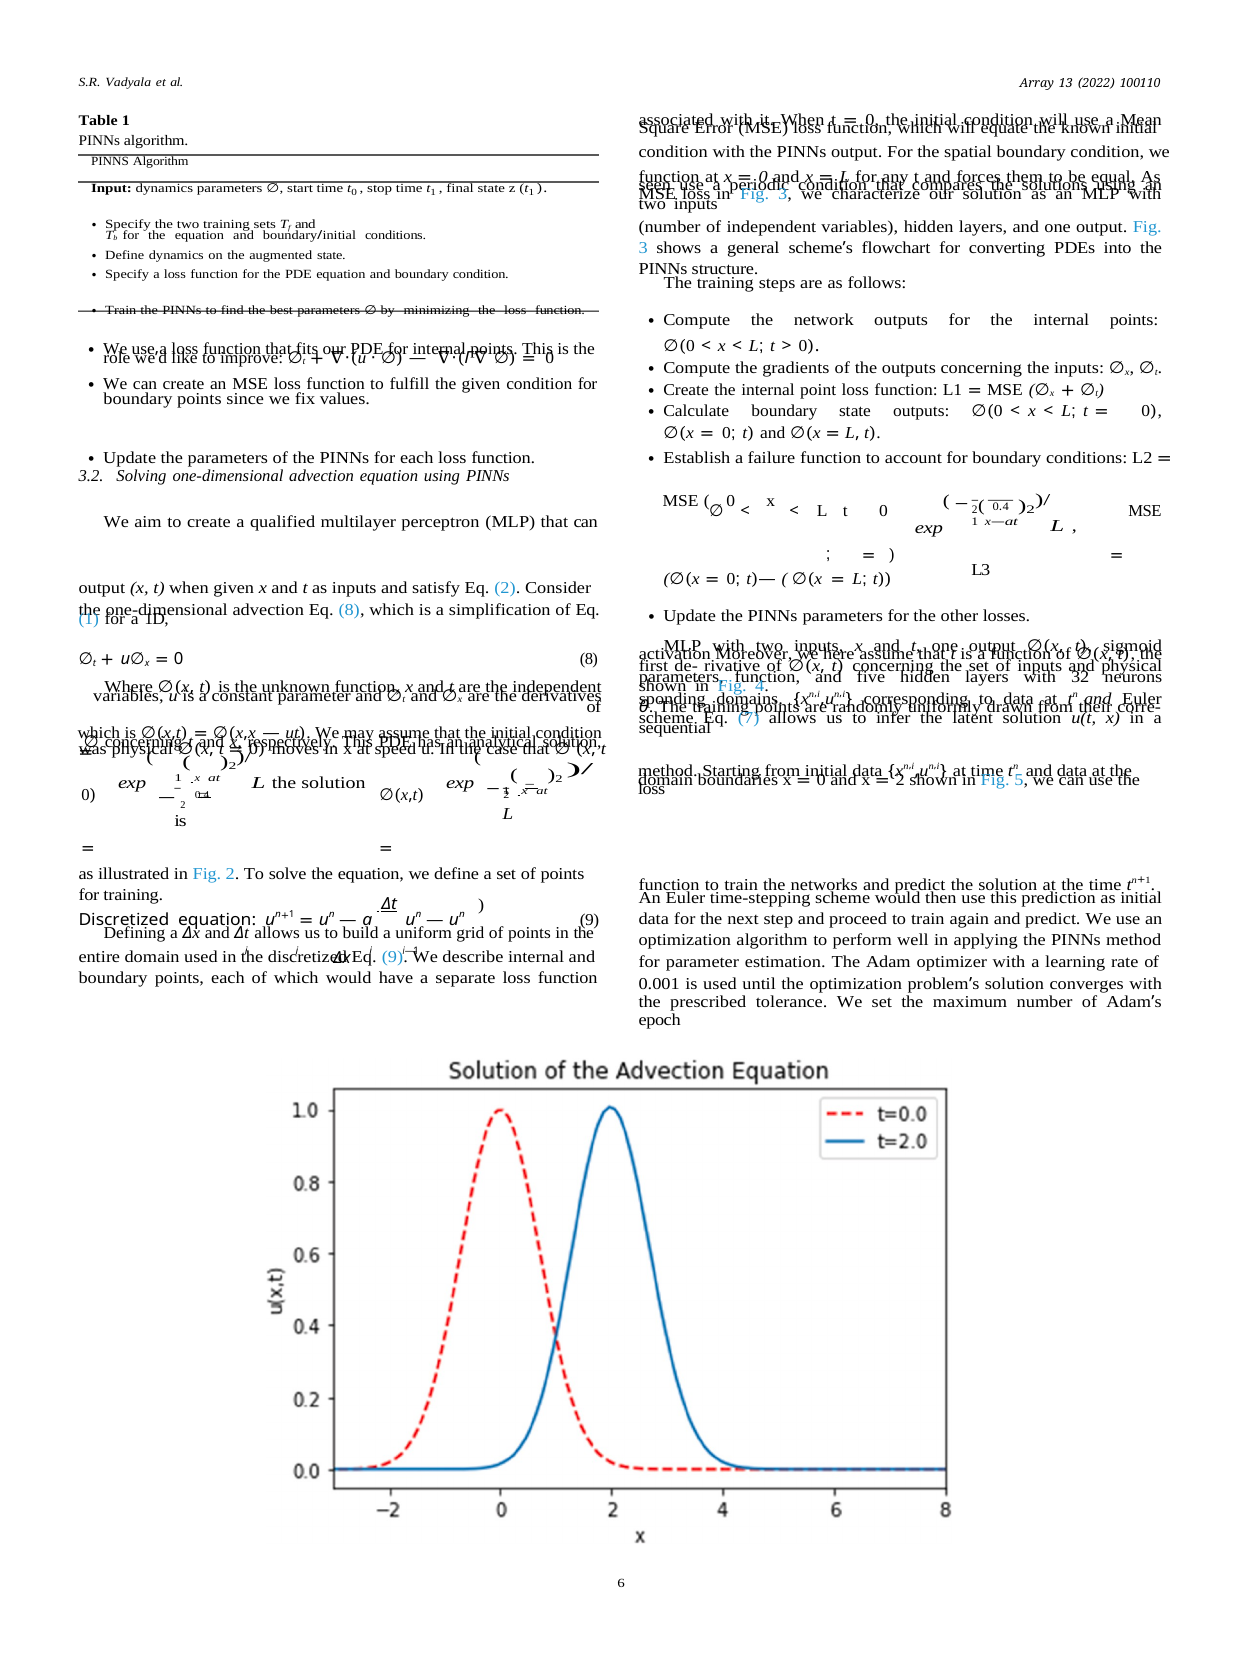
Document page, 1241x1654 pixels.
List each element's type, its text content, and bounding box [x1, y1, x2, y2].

list Specify the two training sets Tf and [91, 202, 605, 236]
text MSE [1128, 500, 1173, 519]
list We can create an MSE loss function to fulfill the given condition for [87, 368, 605, 395]
text 1( x at)2)/L the solution is [174, 759, 375, 833]
list Define dynamics on the augmented state. [91, 240, 605, 264]
text output (x, t) when given x and t as inputs and satisfy Eq. (2). Consider the one-dimensional advection Eq. (8), which is a simplification of Eq. [78, 578, 608, 618]
text ∅(0 < x < L; t > 0). [663, 334, 1173, 356]
text sponding domains. {xn,i,un,i} corresponding to data at tn and Euler θ. The training points are randomly uniformly drawn from their corre- scheme Eq. (7) allows us to infer the latent solution u(t, x) in a sequential [638, 695, 1162, 737]
text method. Starting from initial data {xn,i,un,i} at time tn and data at the domain boundaries x = 0 and x = 2 shown in Fig. 5, we can use the loss [638, 767, 1162, 798]
list Establish a failure function to account for boundary conditions: L2 = [647, 443, 1173, 468]
list Compute the network outputs for the internal points: [647, 290, 1173, 334]
list Specify a loss function for the PDE equation and boundary condition. [91, 264, 605, 282]
text function at x = 0 and x = L for any t and forces them to be equal. As seen use a periodic condition that compares the solutions using an MSE loss in Fig. 3, we characterize our solution as an MLP with two inputs [638, 174, 1162, 213]
list Update the parameters of the PINNs for each loss function. [87, 406, 605, 478]
text data for the next step and proceed to train again and predict. We use an optimization algorithm to perform well in applying the PINNs method for parameter estimation. The Adam optimizer with a learning rate of [638, 908, 1162, 971]
text Table 1 [78, 112, 605, 129]
list Calculate boundary state outputs: ∅(0 < x < L; t = 0), [647, 399, 1173, 421]
text ∅t + u∅x = 0 (8) [78, 625, 608, 675]
text ∅(x = 0; t) and ∅(x = L, t). [663, 421, 1173, 443]
list Create the internal point loss function: L1 = MSE (∅x + ∅t) [647, 378, 1173, 399]
text L t 0 [817, 500, 888, 519]
list Compute the gradients of the outputs concerning the inputs: ∅x, ∅t. [647, 356, 1173, 378]
text MSE ( 0 x [64, 491, 776, 510]
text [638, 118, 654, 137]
text MLP with two inputs, x and t, one output ∅(x, t), sigmoid activation Moreover, we here assume that t is a function of ∅(x, t), the first de- rivative of ∅(x, t) concerning the set of inputs and physical parameters, function, and five hidden layers with 32 neurons shown in Fig. 4. [638, 642, 1162, 695]
text exp( [914, 491, 951, 537]
text ∅(x,t) = [379, 759, 442, 864]
list We use a loss function that fits our PDE for internal points. This is the role we’d like to improve: ∅t + ∇⋅(u ⋅ ∅) — ∇⋅(Γ∇ ∅) = 0 [87, 347, 601, 368]
text Input: dynamics parameters ∅, start time t0 , stop time t1 , final state z (t1 ). [91, 166, 605, 202]
text PINNs algorithm. [78, 132, 605, 149]
text (number of independent variables), hidden layers, and one output. Fig. 3 shows a general scheme’s flowchart for converting PDEs into the PINNs structure. [638, 218, 1162, 278]
text function to train the networks and predict the solution at the time tn+1. [638, 864, 1173, 896]
text 1(x—at)2)/L , L3 [971, 491, 1103, 578]
text condition with the PINNs output. For the spatial boundary condition, we [638, 142, 1173, 161]
list Train the PINNs to find the best parameters ∅ by minimizing the loss function. [91, 282, 605, 322]
picture [266, 1058, 952, 1544]
text exp( [446, 759, 482, 796]
text Discretized equation: un+1 = un — a Δt un — un ) (9) Defining a Δx and Δt allows us to build a uniform grid of points in the [78, 908, 601, 943]
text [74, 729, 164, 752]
text 0.001 is used until the optimization problem’s solution converges with the prescribed tolerance. We set the maximum number of Adam’s epoch [638, 974, 1162, 1029]
text entire domain used in the discretized Eq. (9). We describe internal and boundary points, each of which would have a separate loss function [78, 947, 605, 987]
text 1( x at)2 )/ L [502, 759, 605, 823]
text 0) = [81, 759, 114, 864]
text exp( [118, 759, 154, 796]
text as illustrated in Fig. 2. To solve the equation, we define a set of points for training. [78, 864, 605, 904]
list Update the PINNs parameters for the other losses. [648, 587, 1173, 630]
text Where ∅(x, t) is the unknown function, x and t are the independent variables, u is a constant parameter and ∅t and ∅x are the derivatives of [78, 683, 602, 716]
